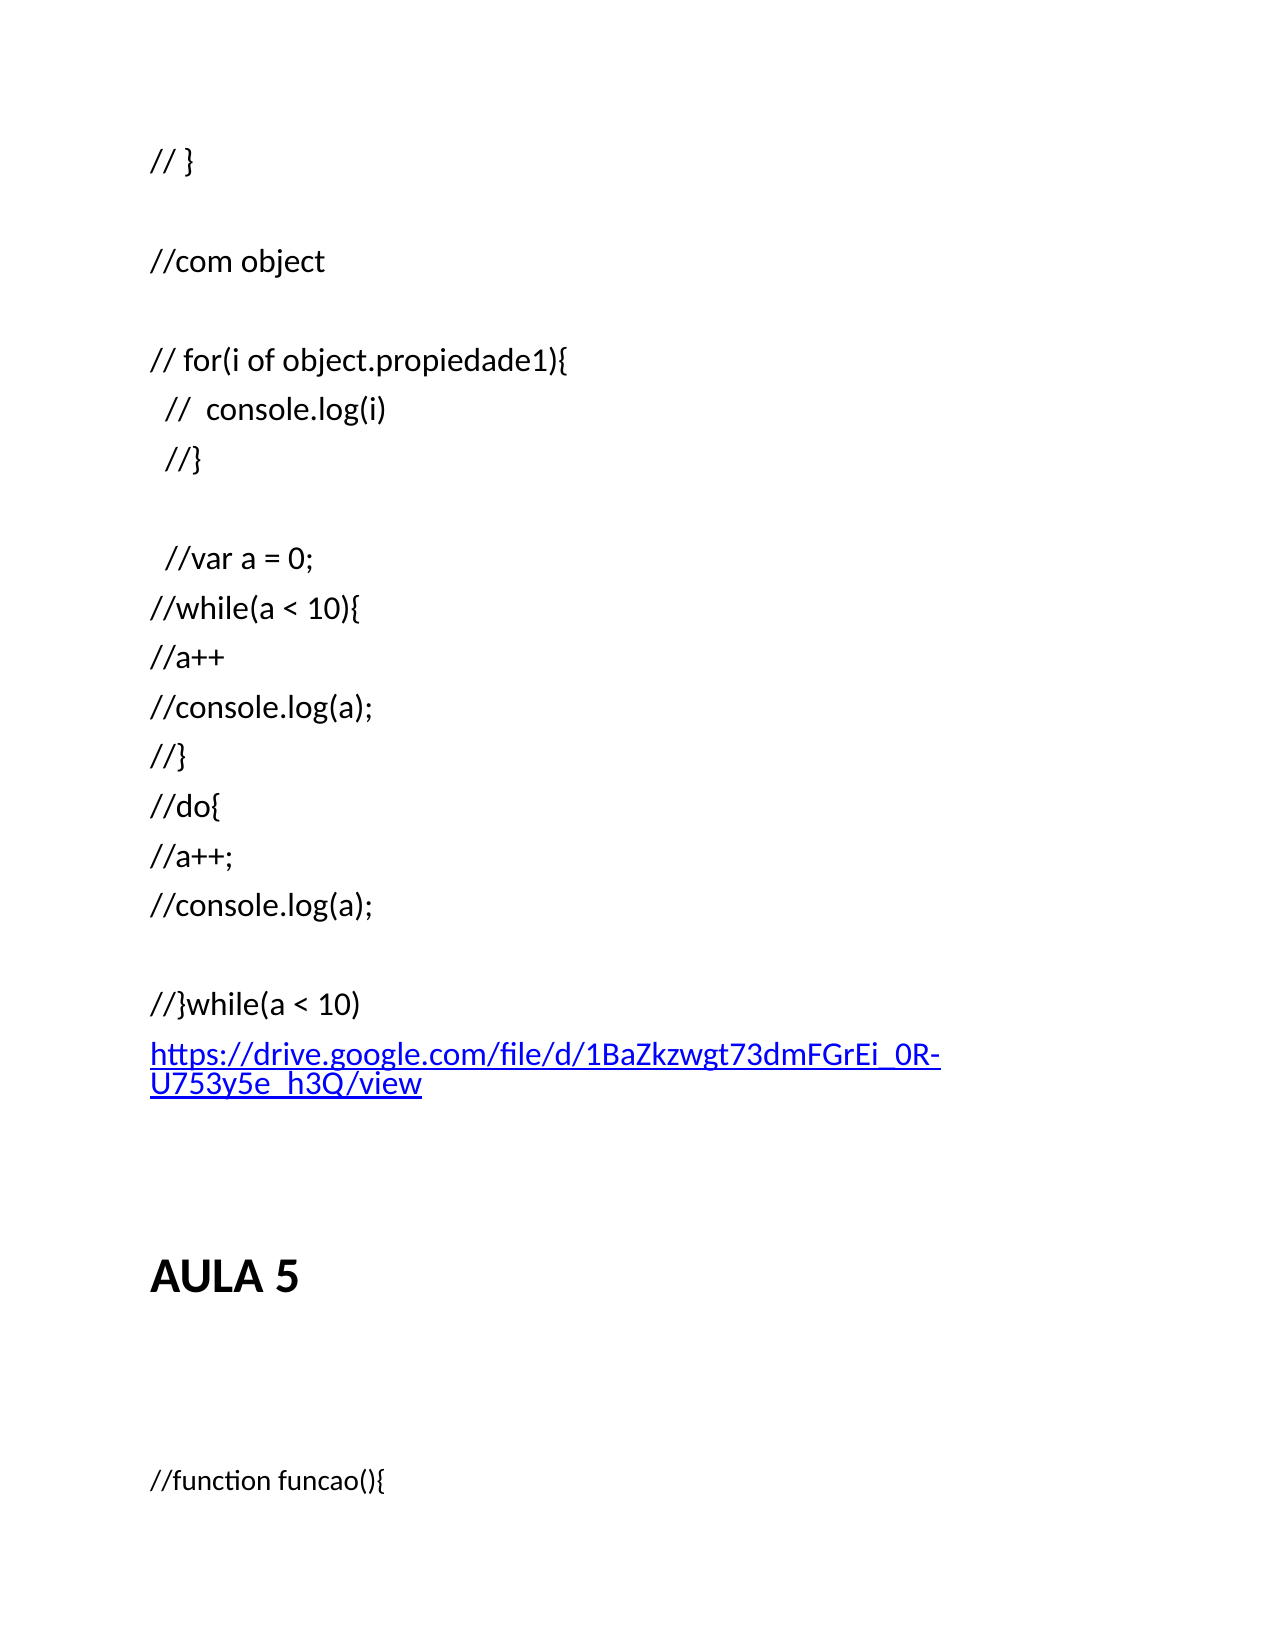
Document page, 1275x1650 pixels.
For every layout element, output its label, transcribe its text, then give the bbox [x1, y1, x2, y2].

text //console.log(a); [150, 695, 1125, 724]
text //} [150, 745, 1125, 774]
text //var a = 0; [150, 547, 1125, 575]
text AULA 5 [150, 1269, 1125, 1298]
text //function funcao(){ [150, 1468, 1125, 1497]
text // for(i of object.propiedade1){ [150, 348, 1125, 377]
text //while(a < 10){ [150, 596, 1125, 625]
text //} [150, 447, 1125, 476]
text //a++ [150, 646, 1125, 674]
text //do{ [150, 794, 1125, 823]
text // } [150, 150, 1125, 179]
text //console.log(a); [150, 894, 1125, 922]
text https://drive.google.com/file/d/1BaZkzwgt73dmFGrEi_0R-U753y5e_h3Q/view [150, 1042, 1125, 1100]
text //}while(a < 10) [150, 993, 1125, 1022]
text //com object [150, 249, 1125, 278]
text // console.log(i) [150, 398, 1125, 427]
text //a++; [150, 844, 1125, 873]
